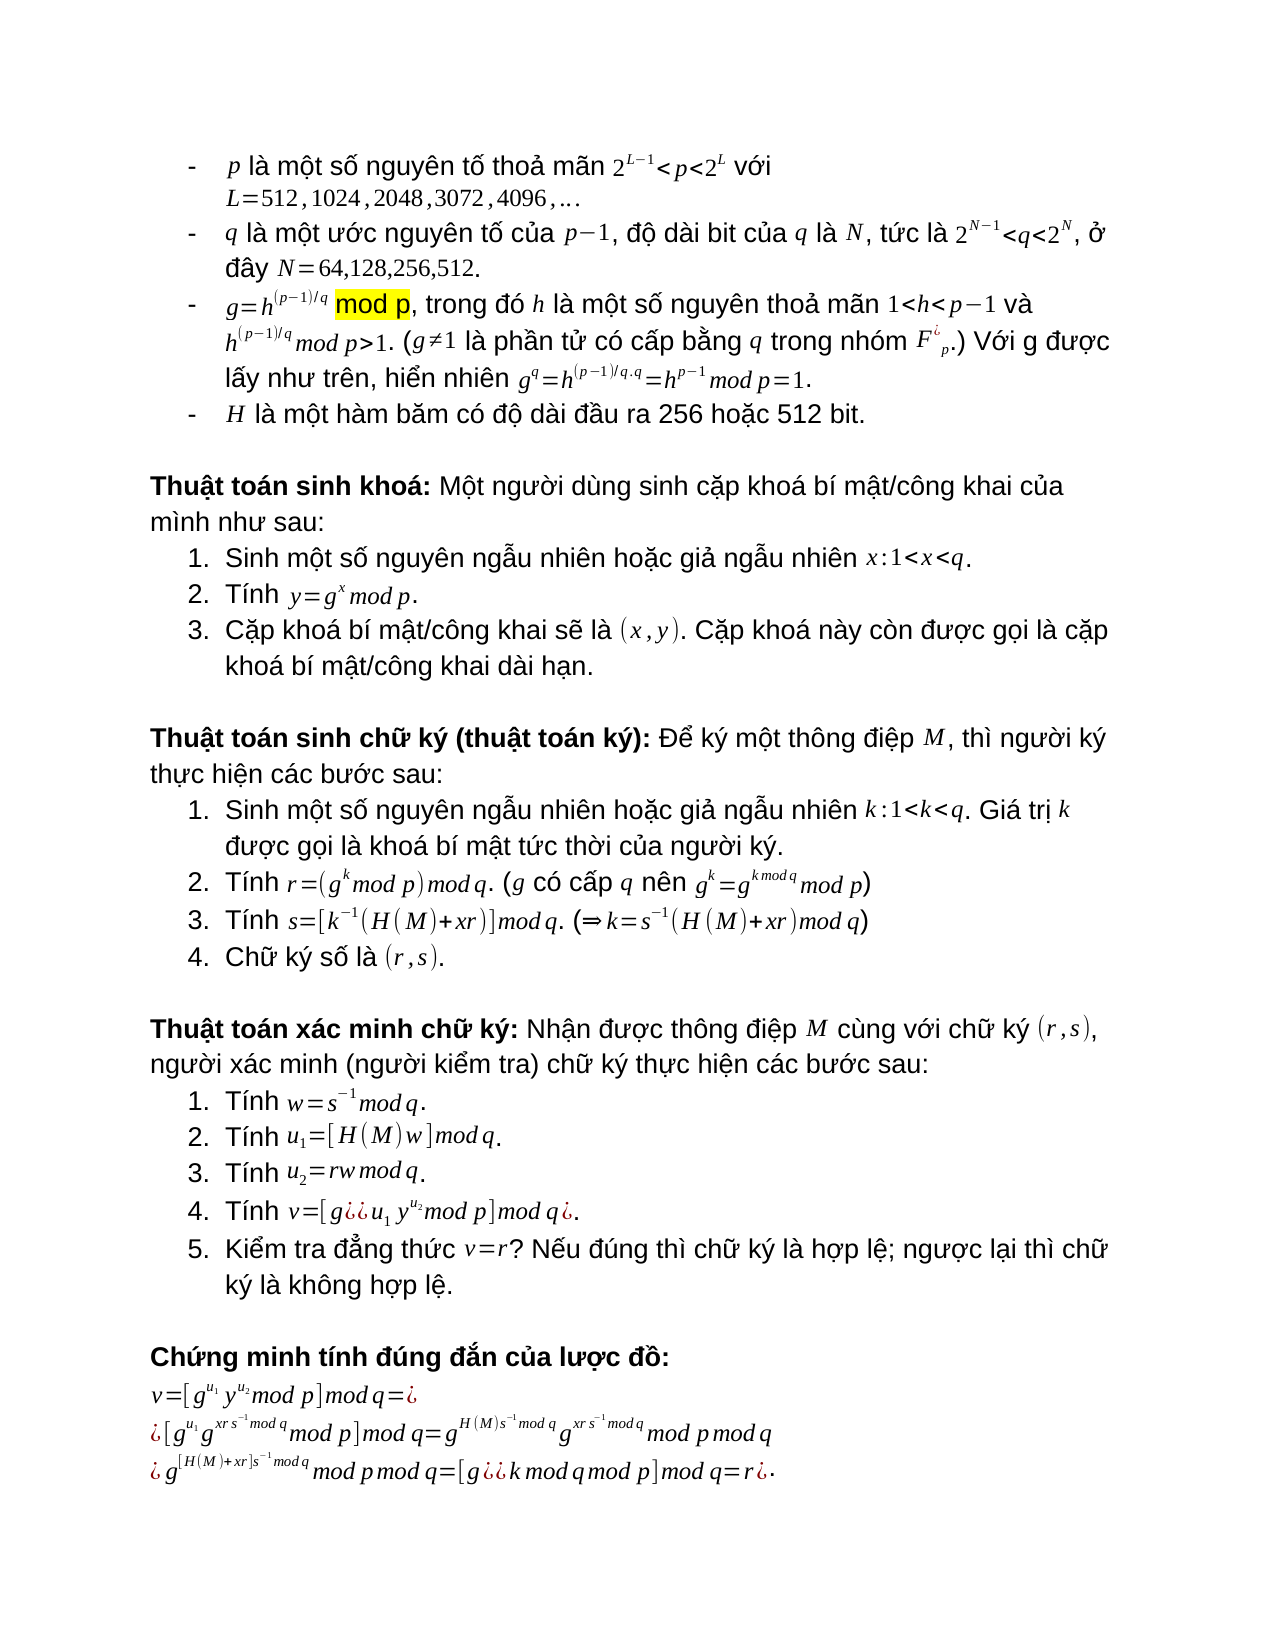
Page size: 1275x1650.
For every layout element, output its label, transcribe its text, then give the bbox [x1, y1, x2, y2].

list Sinh một số nguyên ngẫu nhiên hoặc giả ngẫu nhiên . [187, 542, 1125, 573]
list Tính . [187, 1084, 1125, 1116]
text . [150, 1451, 1125, 1485]
list Chữ ký số là . [187, 941, 1125, 972]
text Thuật toán xác minh chữ ký: Nhận được thông điệp cùng với chữ ký , người xác minh (người kiểm tra) chữ ký thực hiện các bước sau: [150, 1013, 1125, 1080]
list là một ước nguyên tố của , độ dài bit của là , tức là , ở đây . [187, 217, 1125, 284]
list Cặp khoá bí mật/công khai sẽ là . Cặp khoá này còn được gọi là cặp khoá bí mật/công khai dài hạn. [187, 614, 1125, 681]
list Sinh một số nguyên ngẫu nhiên hoặc giả ngẫu nhiên . Giá trị được gọi là khoá bí mật tức thời của người ký. [187, 794, 1125, 861]
list Tính . ( có cấp nên ) [187, 866, 1125, 898]
text Thuật toán sinh khoá: Một người dùng sinh cặp khoá bí mật/công khai của mình như sau: [150, 470, 1125, 537]
list Tính . () [187, 903, 1125, 936]
text Chứng minh tính đúng đắn của lược đồ: [150, 1341, 1125, 1372]
list Tính . [187, 1193, 1125, 1228]
text Thuật toán sinh chữ ký (thuật toán ký): Để ký một thông điệp , thì người ký thực hiện các bước sau: [150, 722, 1125, 789]
list mod p, trong đó là một số nguyên thoả mãn và . ( là phần tử có cấp bằng trong nhóm .) Với g được lấy như trên, hiển nhiên . [187, 288, 1125, 394]
list Kiểm tra đẳng thức ? Nếu đúng thì chữ ký là hợp lệ; ngược lại thì chữ ký là không hợp lệ. [187, 1233, 1125, 1300]
list là một hàm băm có độ dài đầu ra 256 hoặc 512 bit. [187, 398, 1125, 429]
list là một số nguyên tố thoả mãn với [187, 150, 1125, 213]
list Tính . [187, 1157, 1125, 1188]
list Tính . [187, 1120, 1125, 1152]
list Tính . [187, 578, 1125, 609]
